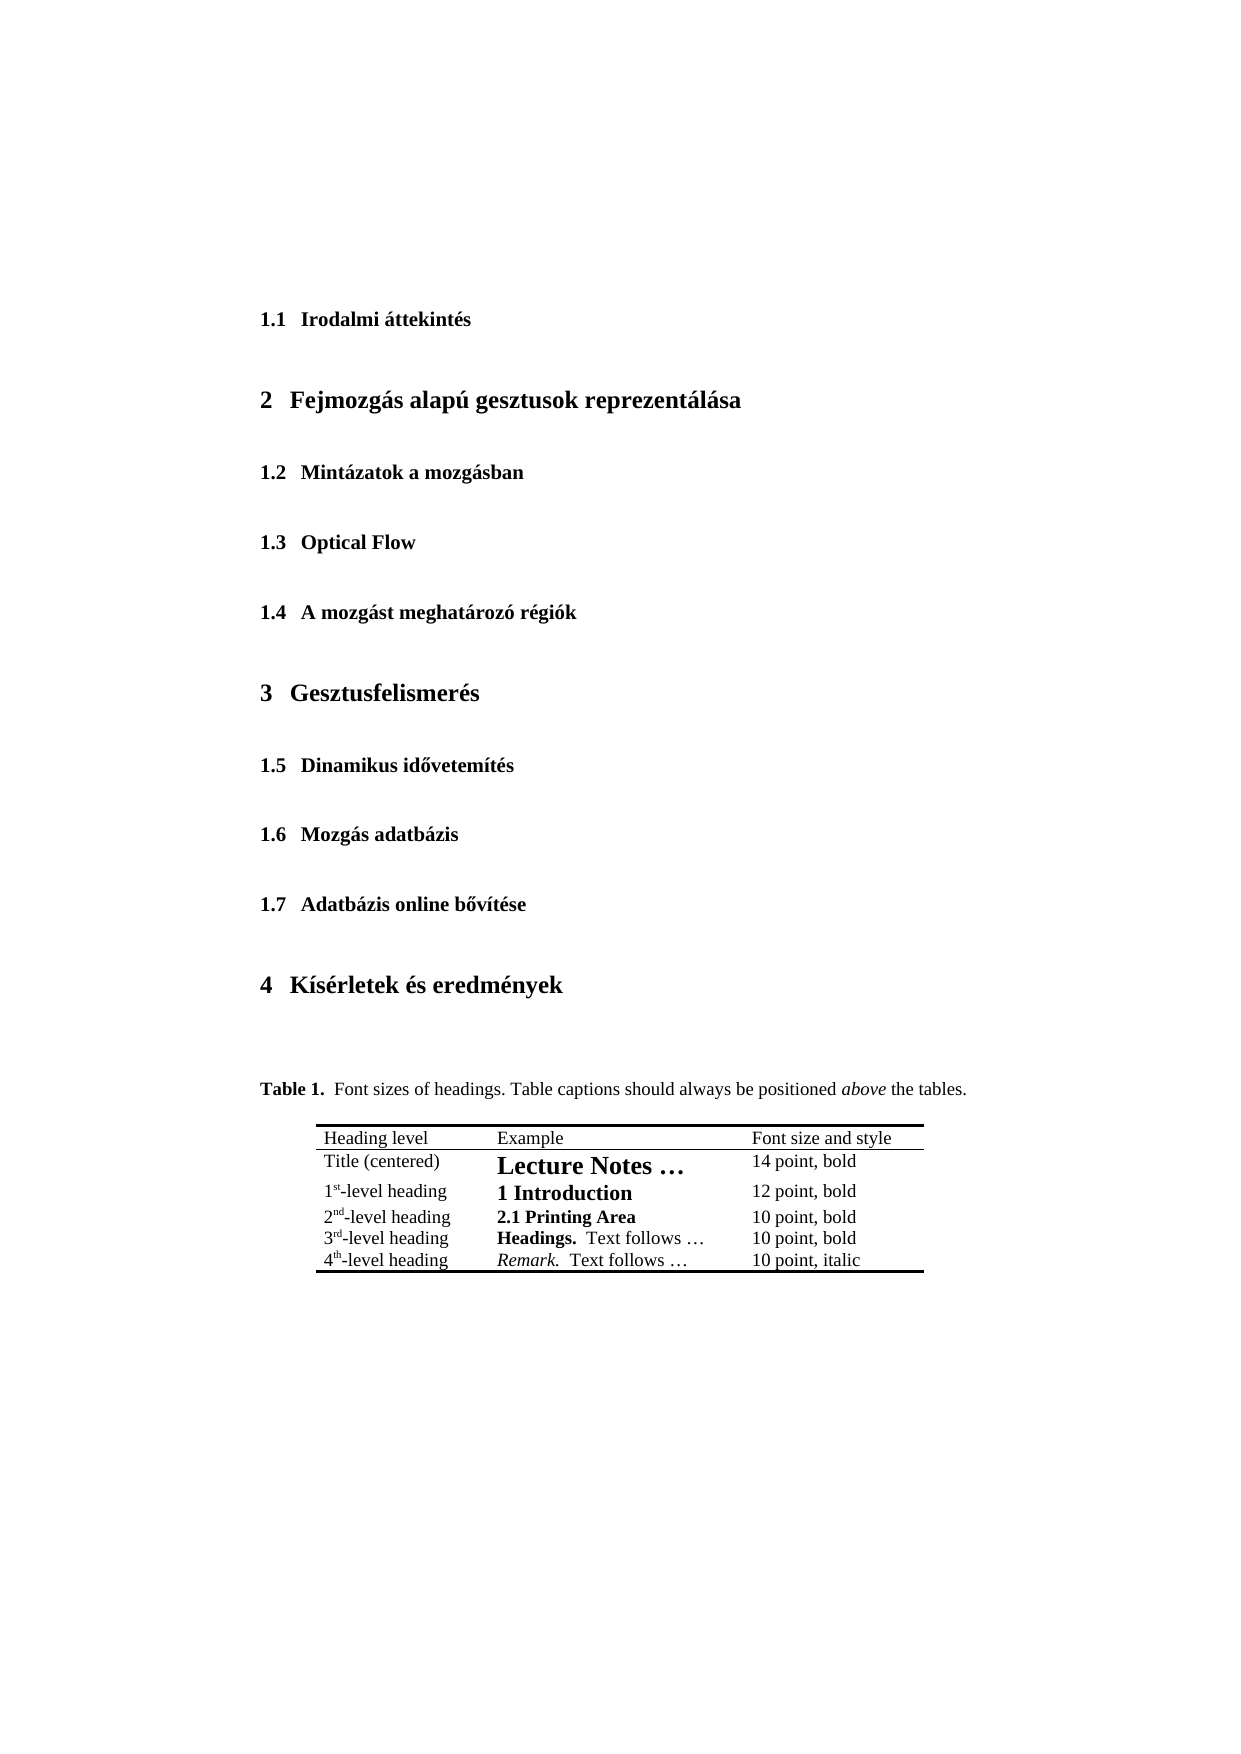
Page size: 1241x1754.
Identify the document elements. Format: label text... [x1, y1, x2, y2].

table_header Example [490, 1127, 744, 1149]
subtitle Adatbázis online bővítése [260, 892, 980, 916]
table_cell Title (centered) [316, 1150, 489, 1180]
table_cell 14 point, bold [744, 1150, 924, 1180]
table_cell 3rd-level heading [316, 1227, 489, 1249]
table_cell Headings. Text follows … [490, 1227, 744, 1249]
subtitle A mozgást meghatározó régiók [260, 600, 980, 624]
table_cell 1st-level heading [316, 1180, 489, 1206]
table_cell 4th-level heading [316, 1249, 489, 1270]
subtitle Gesztusfelismerés [260, 678, 980, 707]
table_cell 2.1 Printing Area [490, 1206, 744, 1227]
table_header Font size and style [744, 1127, 924, 1149]
title Table 1. Font sizes of headings. Table captions should always be positioned above the tables. [260, 1077, 980, 1099]
subtitle Mintázatok a mozgásban [260, 460, 980, 484]
subtitle Kísérletek és eredmények [260, 971, 980, 999]
table_cell Lecture Notes … [490, 1150, 744, 1180]
subtitle Mozgás adatbázis [260, 822, 980, 846]
table_cell Remark. Text follows … [490, 1249, 744, 1270]
table_cell 12 point, bold [744, 1180, 924, 1206]
table_header Heading level [316, 1127, 489, 1149]
subtitle Irodalmi áttekintés [260, 307, 980, 331]
table_cell 10 point, italic [744, 1249, 924, 1270]
table_cell 1 Introduction [490, 1180, 744, 1206]
subtitle Dinamikus idővetemítés [260, 752, 980, 777]
table_cell 10 point, bold [744, 1206, 924, 1227]
table_cell 2nd-level heading [316, 1206, 489, 1227]
subtitle Optical Flow [260, 530, 980, 554]
subtitle Fejmozgás alapú gesztusok reprezentálása [260, 385, 980, 414]
table_cell 10 point, bold [744, 1227, 924, 1249]
